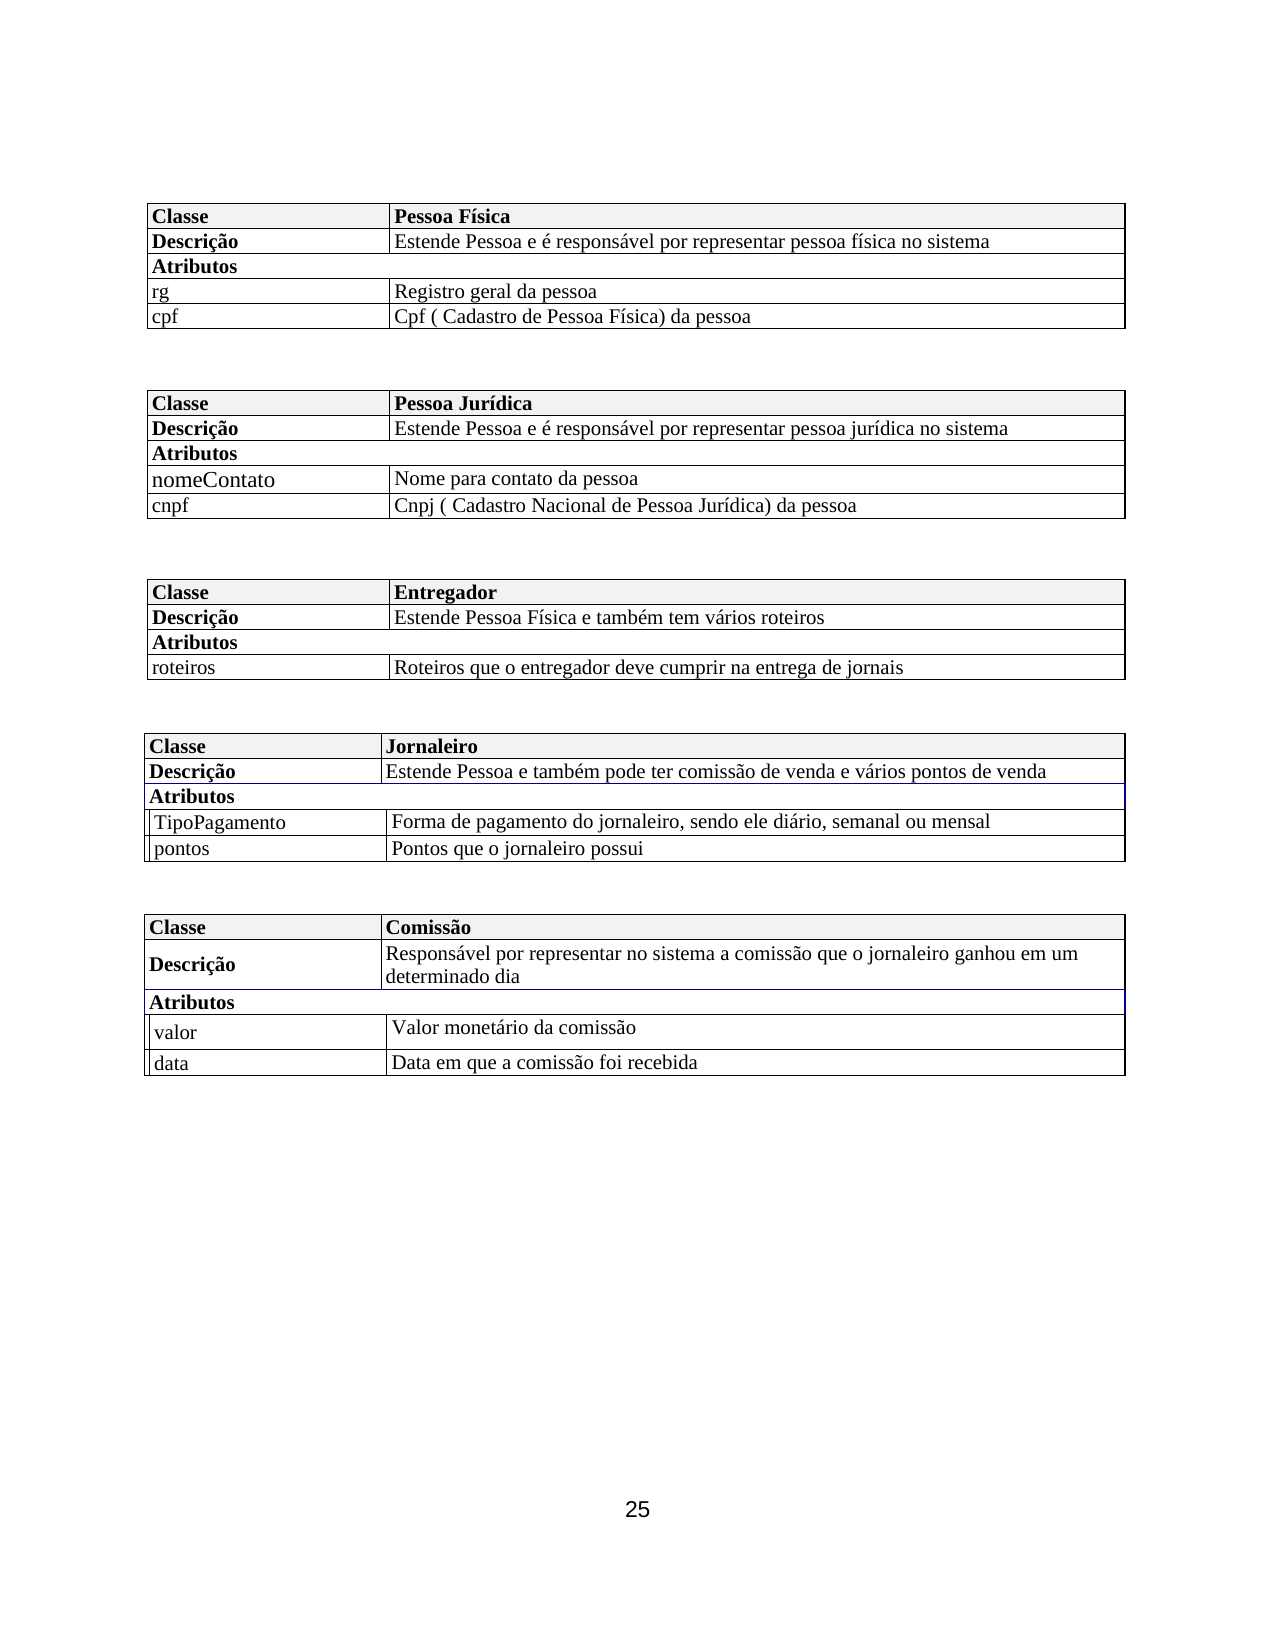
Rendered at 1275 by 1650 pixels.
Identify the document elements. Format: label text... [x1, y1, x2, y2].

table_cell Estende Pessoa e é responsável por representar pessoa jurídica no sistema [390, 416, 1124, 440]
table_cell Forma de pagamento do jornaleiro, sendo ele diário, semanal ou mensal [387, 810, 1124, 834]
table_cell Valor monetário da comissão [387, 1015, 1124, 1049]
table_cell cnpf [148, 494, 389, 517]
table_cell Estende Pessoa e também pode ter comissão de venda e vários pontos de venda [382, 759, 1124, 783]
table_cell Pontos que o jornaleiro possui [387, 836, 1124, 861]
table_cell Descrição [148, 605, 389, 629]
table_header Pessoa Jurídica [390, 391, 1124, 415]
table_cell Atributos [145, 990, 1124, 1014]
table_cell TipoPagamento [150, 810, 386, 834]
table_header Entregador [390, 580, 1124, 604]
table_header Classe [148, 580, 389, 604]
table_cell Atributos [145, 784, 1124, 808]
table_cell [145, 810, 149, 834]
table_cell Descrição [148, 229, 389, 253]
table_cell Registro geral da pessoa [390, 279, 1124, 303]
table_header Classe [145, 734, 381, 758]
table_cell Responsável por representar no sistema a comissão que o jornaleiro ganhou em um determinado dia [382, 940, 1124, 988]
table_cell Data em que a comissão foi recebida [387, 1050, 1124, 1075]
table_cell Roteiros que o entregador deve cumprir na entrega de jornais [390, 655, 1124, 679]
table_cell Cpf ( Cadastro de Pessoa Física) da pessoa [390, 304, 1124, 328]
table_cell [145, 1050, 149, 1075]
table_cell Atributos [148, 254, 1124, 278]
table_cell Descrição [145, 940, 381, 988]
table_cell [145, 1015, 149, 1049]
table_cell Descrição [148, 416, 389, 440]
table_cell [145, 836, 149, 861]
table_cell Estende Pessoa e é responsável por representar pessoa física no sistema [390, 229, 1124, 253]
table_header Classe [145, 915, 381, 939]
table_cell nomeContato [148, 466, 389, 492]
table_header Jornaleiro [382, 734, 1124, 758]
table_cell Atributos [148, 630, 1124, 654]
table_header Classe [148, 391, 389, 415]
table_header Pessoa Física [390, 204, 1124, 228]
table_cell Nome para contato da pessoa [390, 466, 1124, 492]
table_cell Atributos [148, 441, 1124, 465]
table_cell Cnpj ( Cadastro Nacional de Pessoa Jurídica) da pessoa [390, 494, 1124, 517]
table_cell Descrição [145, 759, 381, 783]
table_cell rg [148, 279, 389, 303]
table_cell valor [150, 1015, 386, 1049]
table_cell roteiros [148, 655, 389, 679]
table_header Classe [148, 204, 389, 228]
table_cell data [150, 1050, 386, 1075]
table_cell pontos [150, 836, 386, 861]
table_header Comissão [382, 915, 1124, 939]
table_cell Estende Pessoa Física e também tem vários roteiros [390, 605, 1124, 629]
table_cell cpf [148, 304, 389, 328]
